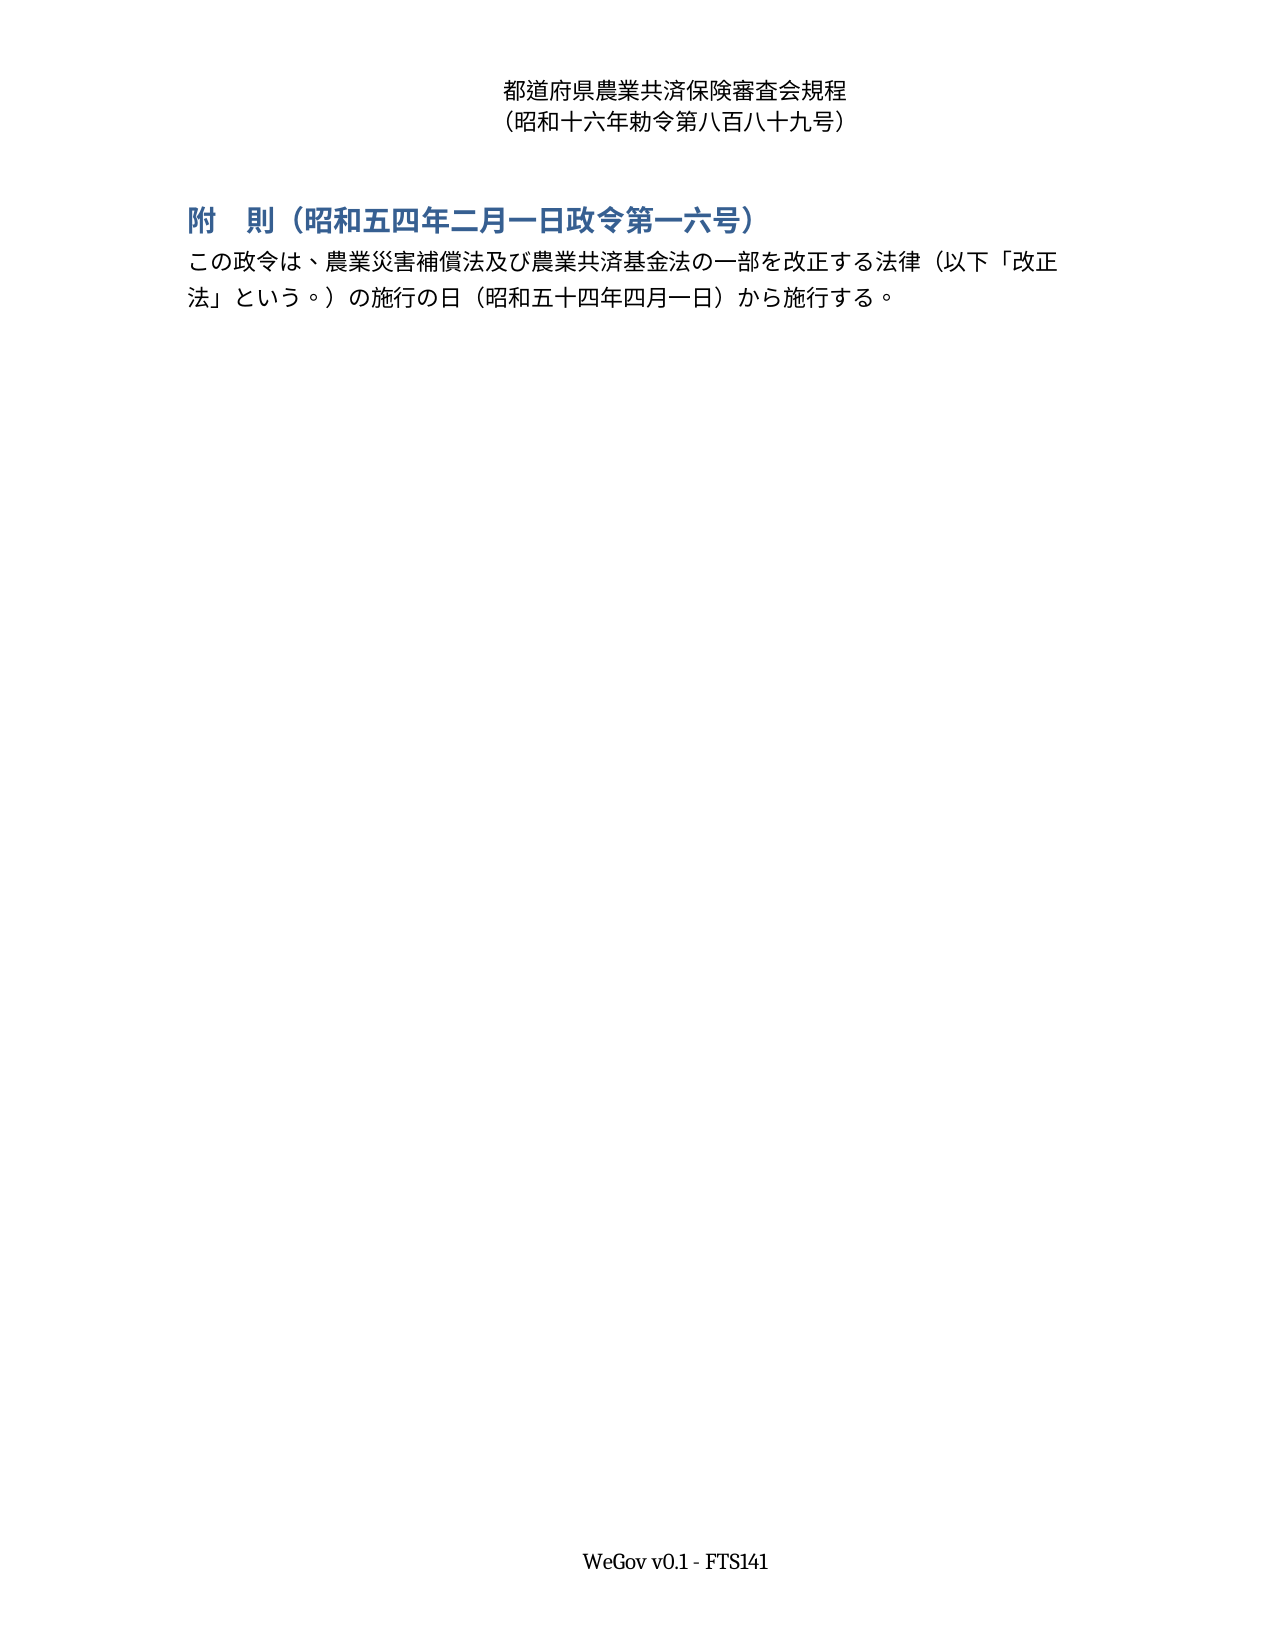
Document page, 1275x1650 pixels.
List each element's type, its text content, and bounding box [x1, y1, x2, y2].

subtitle 附 則（昭和五四年二月一日政令第一六号） [187, 200, 1087, 240]
text この政令は、農業災害補償法及び農業共済基金法の一部を改正する法律（以下「改正法」という。）の施行の日（昭和五十四年四月一日）から施行する。 [187, 246, 1087, 313]
